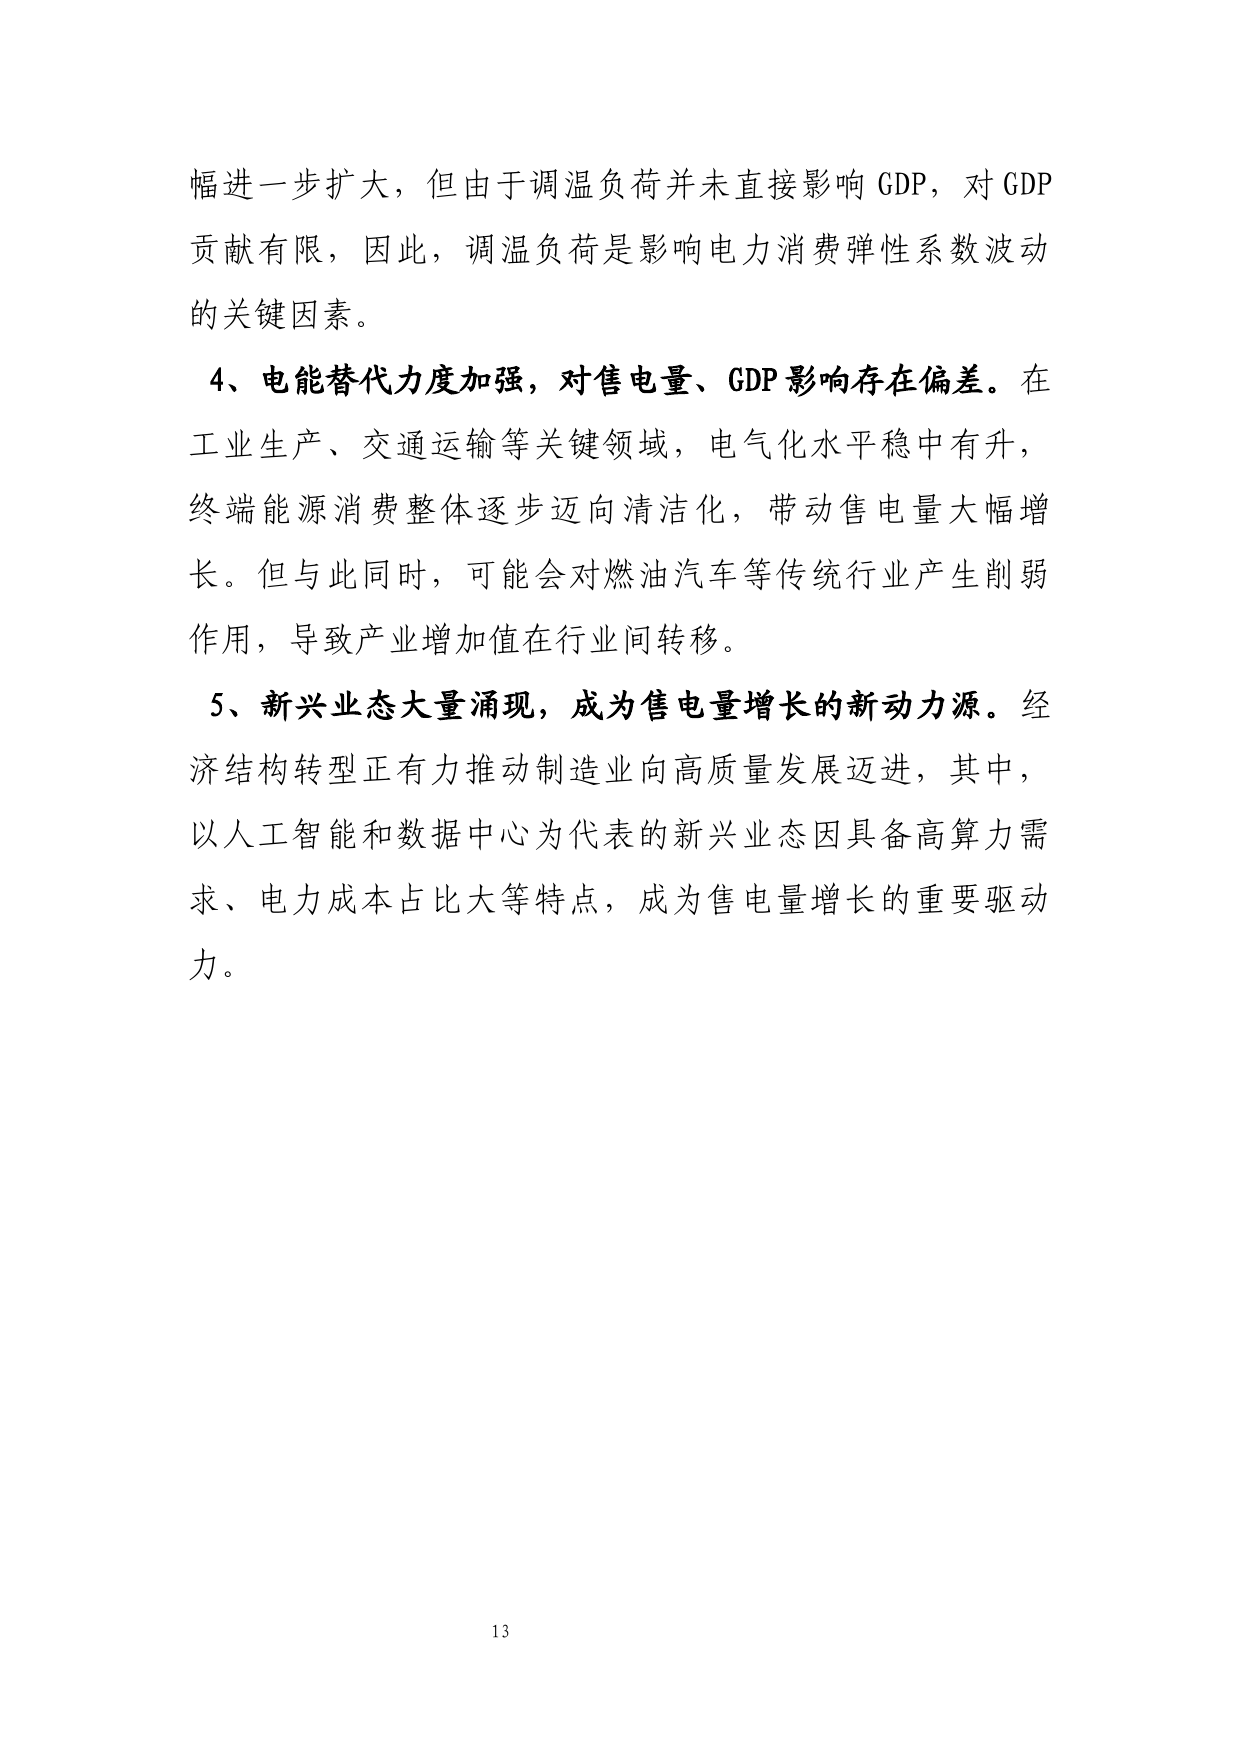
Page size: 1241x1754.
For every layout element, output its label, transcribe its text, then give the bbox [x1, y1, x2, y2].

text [187, 150, 1053, 345]
text 5、新兴业态大量涌现，成为售电量增长的新动力源。经济结构转型正有力推动制造业向高质量发展迈进，其中，以人工智能和数据中心为代表的新兴业态因具备高算力需求、电力成本占比大等特点，成为售电量增长的重要驱动力。 [187, 670, 1053, 995]
text 4、电能替代力度加强，对售电量、GDP影响存在偏差。在工业生产、交通运输等关键领域，电气化水平稳中有升，终端能源消费整体逐步迈向清洁化，带动售电量大幅增长。但与此同时，可能会对燃油汽车等传统行业产生削弱作用，导致产业增加值在行业间转移。 [187, 345, 1053, 670]
